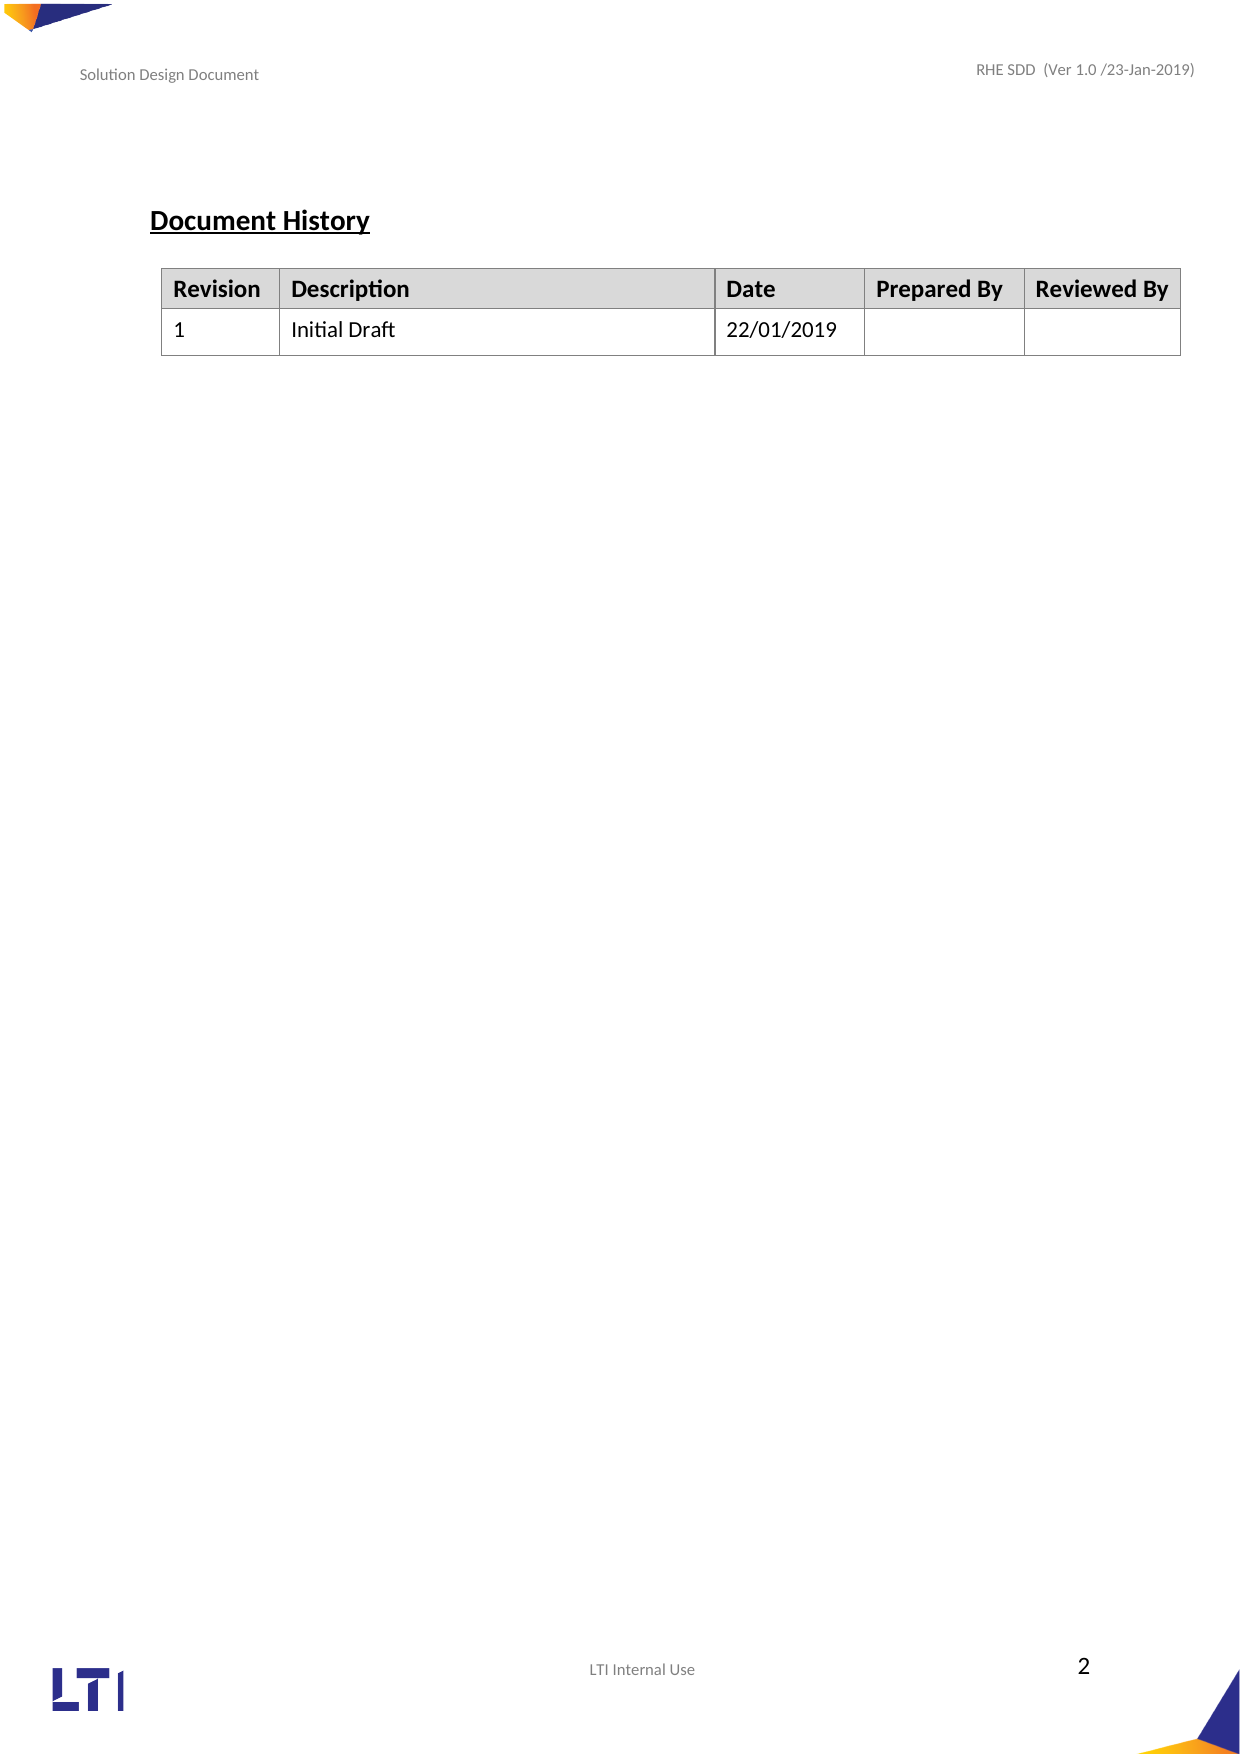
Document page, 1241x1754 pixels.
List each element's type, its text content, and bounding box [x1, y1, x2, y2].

table_header Reviewed By [1025, 269, 1180, 308]
table_cell 1 [162, 309, 279, 355]
table_cell [1025, 309, 1180, 355]
table_header Revision [162, 269, 279, 308]
table_cell Initial Draft [280, 309, 714, 355]
picture [52, 1668, 124, 1711]
picture [1134, 1670, 1241, 1754]
table_header Prepared By [865, 269, 1024, 308]
table_cell 22/01/2019 [716, 309, 864, 355]
table_header Date [716, 269, 864, 308]
table_header Description [280, 269, 714, 308]
table_cell [865, 309, 1024, 355]
subtitle Document History [150, 202, 1090, 238]
picture [4, 0, 113, 100]
